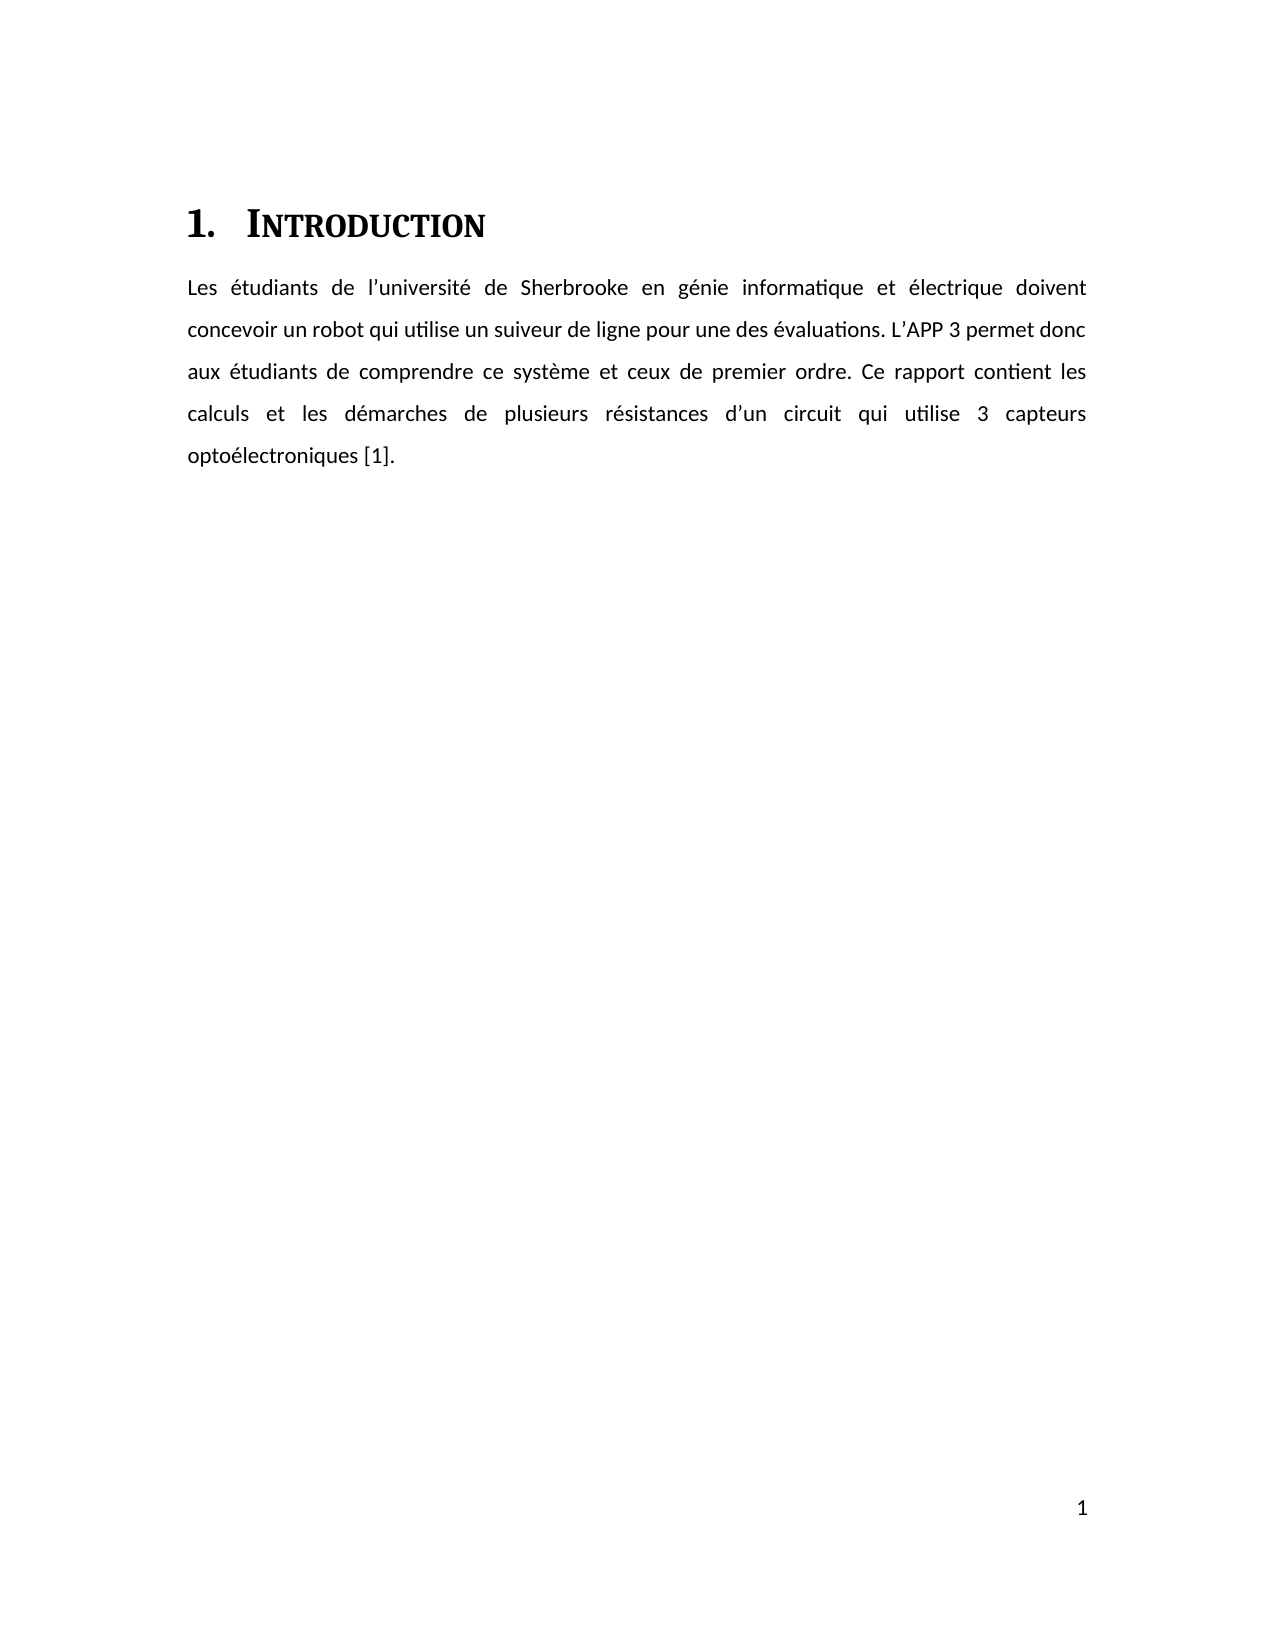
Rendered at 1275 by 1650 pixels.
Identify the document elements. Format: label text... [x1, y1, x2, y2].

text Les étudiants de l’université de Sherbrooke en génie informatique et électrique doivent concevoir un robot qui utilise un suiveur de ligne pour une des évaluations. L’APP 3 permet donc aux étudiants de comprendre ce système et ceux de premier ordre. Ce rapport contient les calculs et les démarches de plusieurs résistances d’un circuit qui utilise 3 capteurs optoélectroniques . [187, 273, 1088, 469]
subtitle Introduction [187, 200, 1088, 248]
